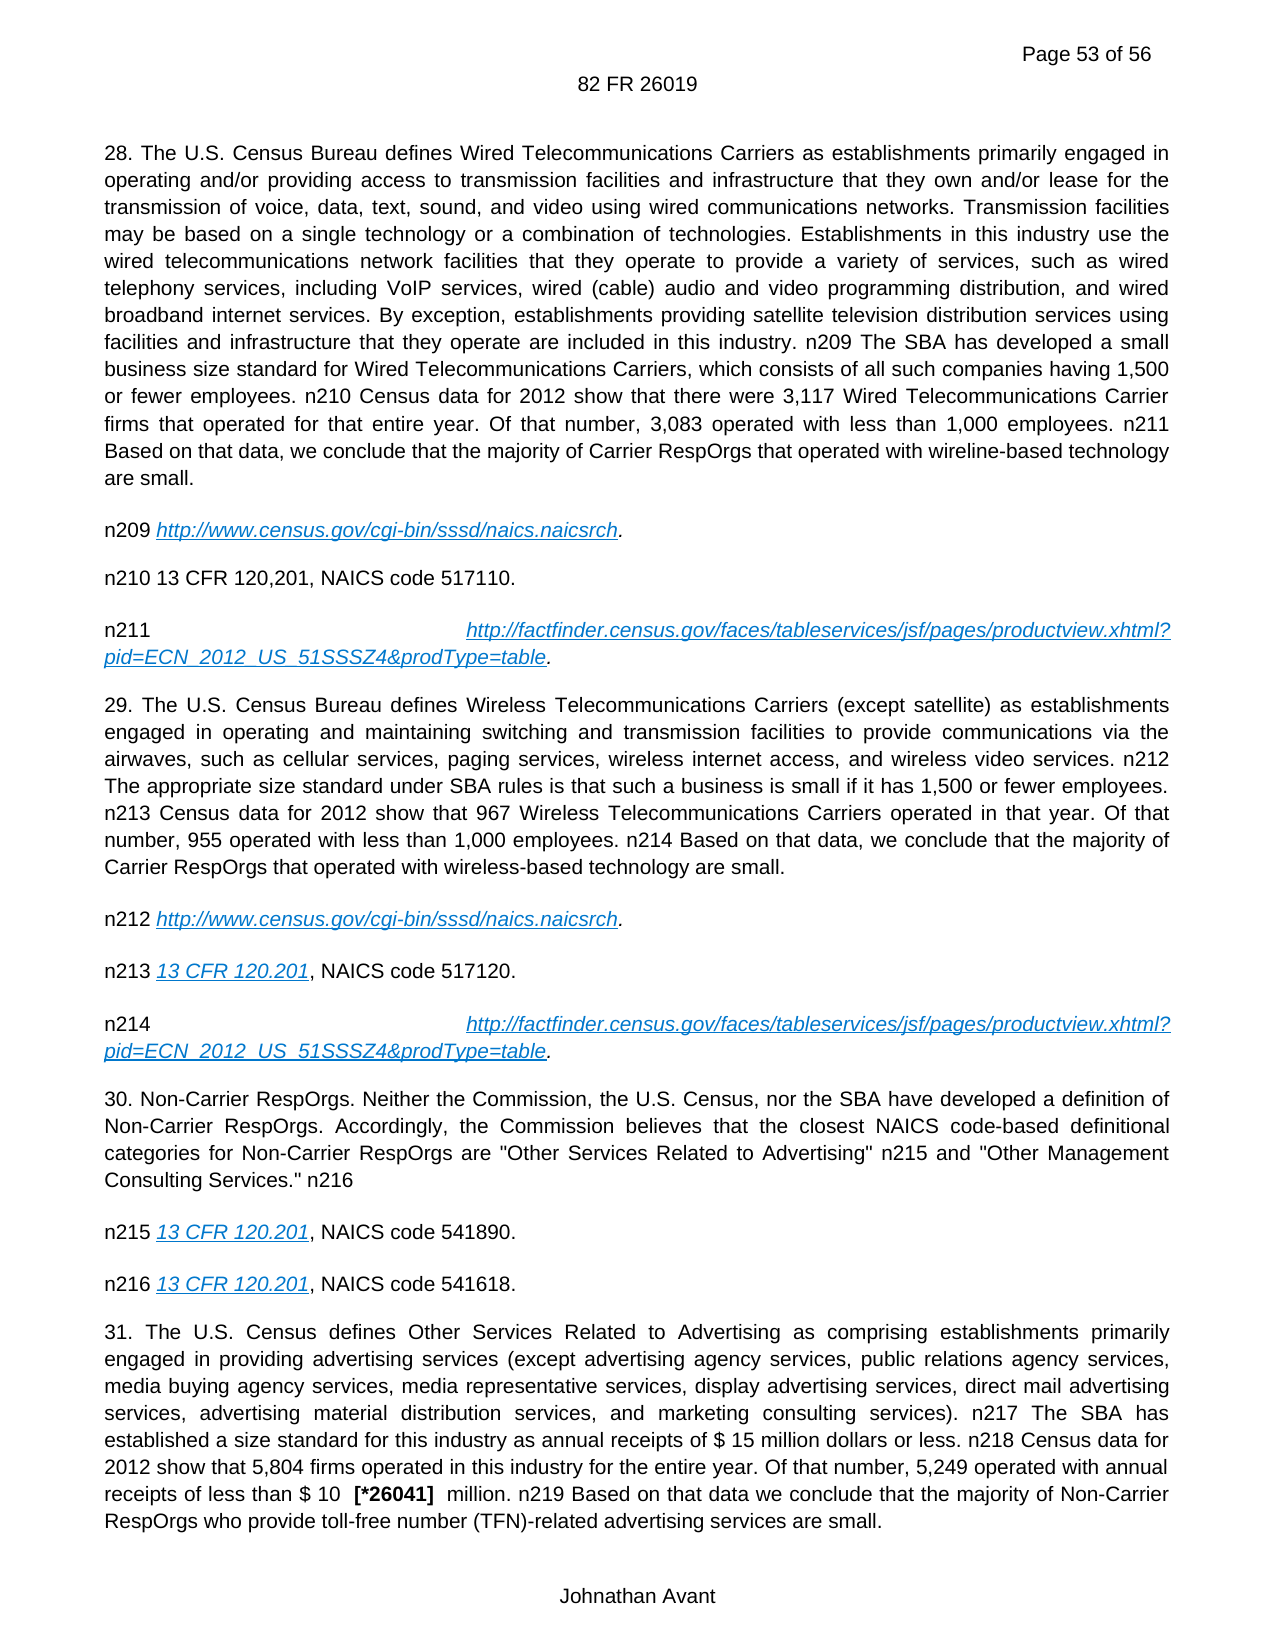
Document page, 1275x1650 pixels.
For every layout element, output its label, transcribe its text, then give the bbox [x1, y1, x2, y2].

text 28. The U.S. Census Bureau defines Wired Telecommunications Carriers as establishments primarily engaged in operating and/or providing access to transmission facilities and infrastructure that they own and/or lease for the transmission of voice, data, text, sound, and video using wired communications networks. Transmission facilities may be based on a single technology or a combination of technologies. Establishments in this industry use the wired telecommunications network facilities that they operate to provide a variety of services, such as wired telephony services, including VoIP services, wired (cable) audio and video programming distribution, and wired broadband internet services. By exception, establishments providing satellite television distribution services using facilities and infrastructure that they operate are included in this industry. n209 The SBA has developed a small business size standard for Wired Telecommunications Carriers, which consists of all such companies having 1,500 or fewer employees. n210 Census data for 2012 show that there were 3,117 Wired Telecommunications Carrier firms that operated for that entire year. Of that number, 3,083 operated with less than 1,000 employees. n211 Based on that data, we conclude that the majority of Carrier RespOrgs that operated with wireline-based technology are small. [104, 137, 1171, 489]
text n211 http://factfinder.census.gov/faces/tableservices/jsf/pages/productview.xhtml?pid=ECN_2012_US_51SSSZ4&prodType=table. [104, 614, 1171, 669]
text n209 http://www.census.gov/cgi-bin/sssd/naics.naicsrch. [104, 514, 1171, 542]
text n212 http://www.census.gov/cgi-bin/sssd/naics.naicsrch. [104, 904, 1171, 931]
text 30. Non-Carrier RespOrgs. Neither the Commission, the U.S. Census, nor the SBA have developed a definition of Non-Carrier RespOrgs. Accordingly, the Commission believes that the closest NAICS code-based definitional categories for Non-Carrier RespOrgs are "Other Services Related to Advertising" n215 and "Other Management Consulting Services." n216 [104, 1083, 1171, 1192]
text n213 13 CFR 120.201, NAICS code 517120. [104, 956, 1171, 983]
text n214 http://factfinder.census.gov/faces/tableservices/jsf/pages/productview.xhtml?pid=ECN_2012_US_51SSSZ4&prodType=table. [104, 1008, 1171, 1062]
text 31. The U.S. Census defines Other Services Related to Advertising as comprising establishments primarily engaged in providing advertising services (except advertising agency services, public relations agency services, media buying agency services, media representative services, display advertising services, direct mail advertising services, advertising material distribution services, and marketing consulting services). n217 The SBA has established a size standard for this industry as annual receipts of $ 15 million dollars or less. n218 Census data for 2012 show that 5,804 firms operated in this industry for the entire year. Of that number, 5,249 operated with annual receipts of less than $ 10 [*26041] million. n219 Based on that data we conclude that the majority of Non-Carrier RespOrgs who provide toll-free number (TFN)-related advertising services are small. [104, 1317, 1171, 1533]
text 29. The U.S. Census Bureau defines Wireless Telecommunications Carriers (except satellite) as establishments engaged in operating and maintaining switching and transmission facilities to provide communications via the airwaves, such as cellular services, paging services, wireless internet access, and wireless video services. n212 The appropriate size standard under SBA rules is that such a business is small if it has 1,500 or fewer employees. n213 Census data for 2012 show that 967 Wireless Telecommunications Carriers operated in that year. Of that number, 955 operated with less than 1,000 employees. n214 Based on that data, we conclude that the majority of Carrier RespOrgs that operated with wireless-based technology are small. [104, 689, 1171, 879]
text n215 13 CFR 120.201, NAICS code 541890. [104, 1217, 1171, 1244]
text n210 13 CFR 120,201, NAICS code 517110. [104, 562, 1171, 589]
text n216 13 CFR 120.201, NAICS code 541618. [104, 1269, 1171, 1296]
